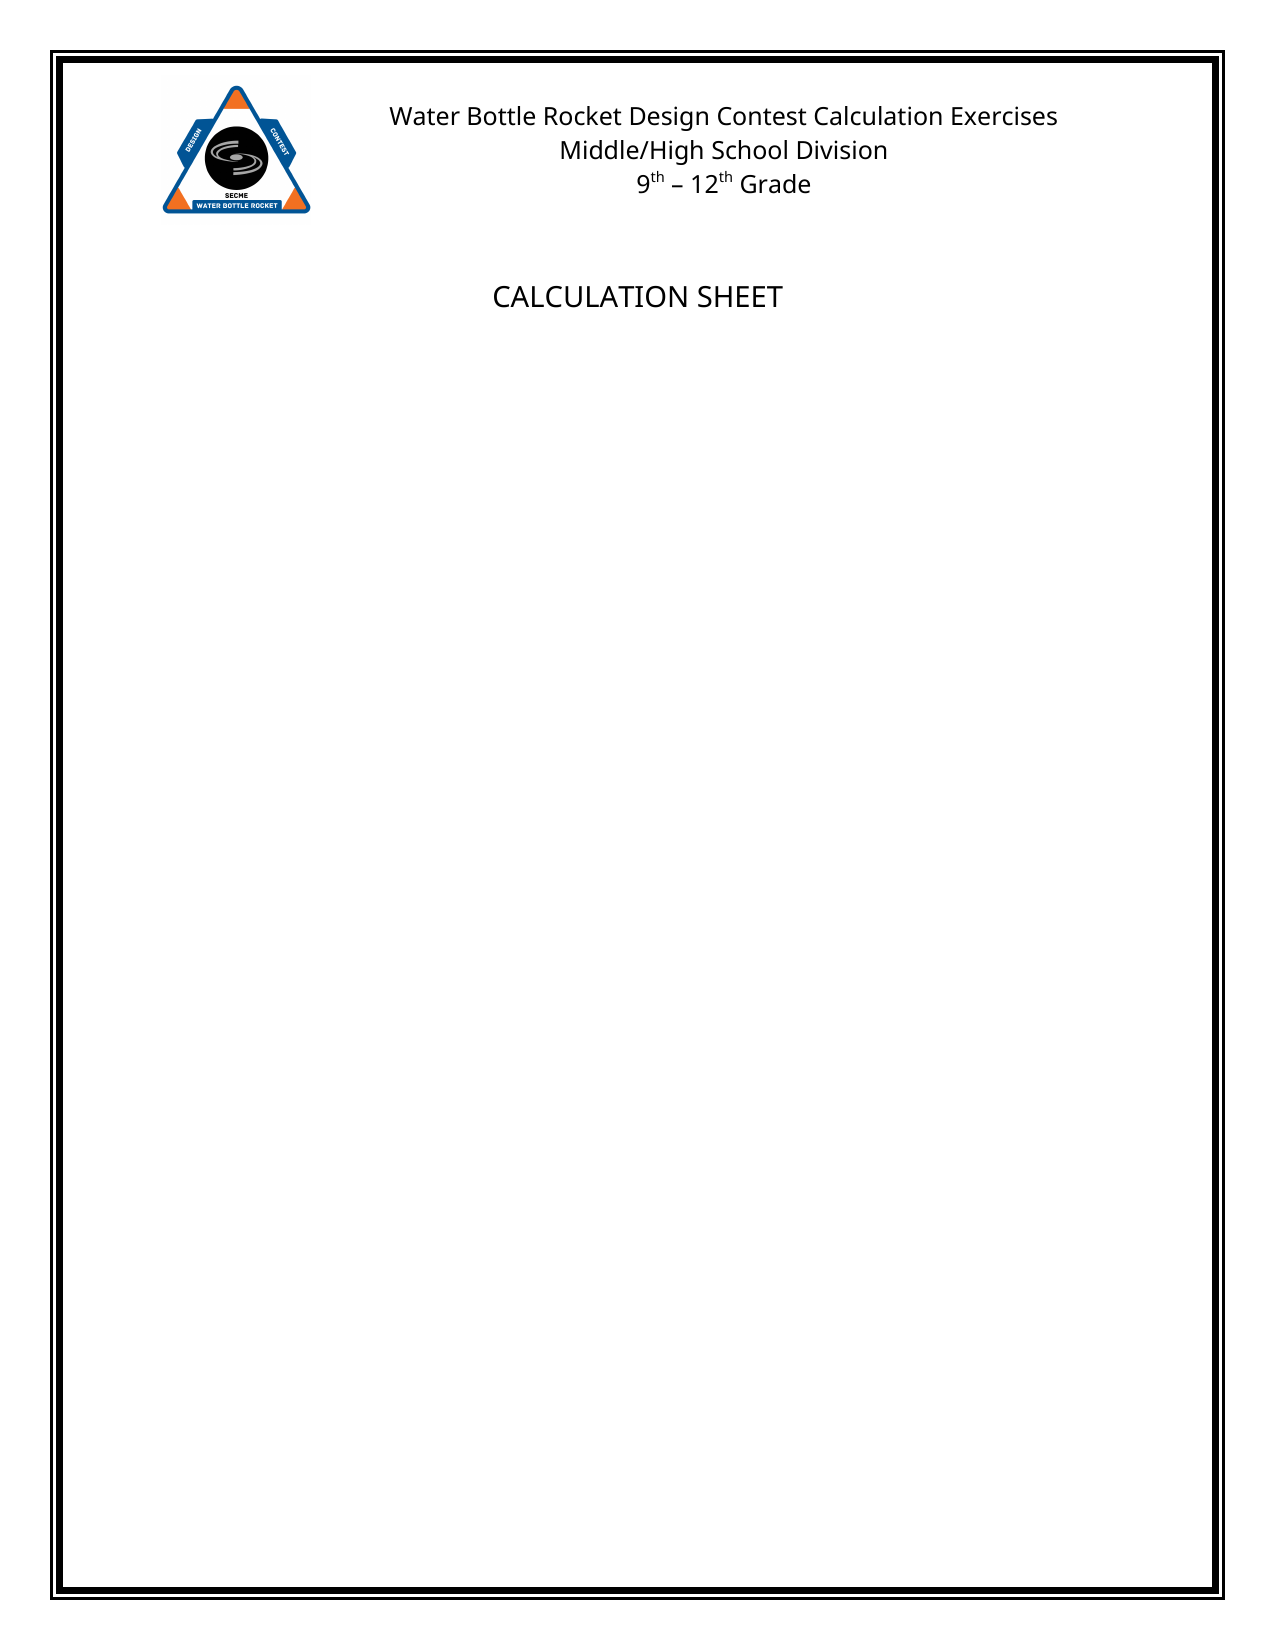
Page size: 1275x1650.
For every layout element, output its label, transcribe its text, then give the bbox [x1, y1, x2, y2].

picture [161, 75, 312, 225]
text CALCULATION SHEET [150, 276, 1125, 316]
